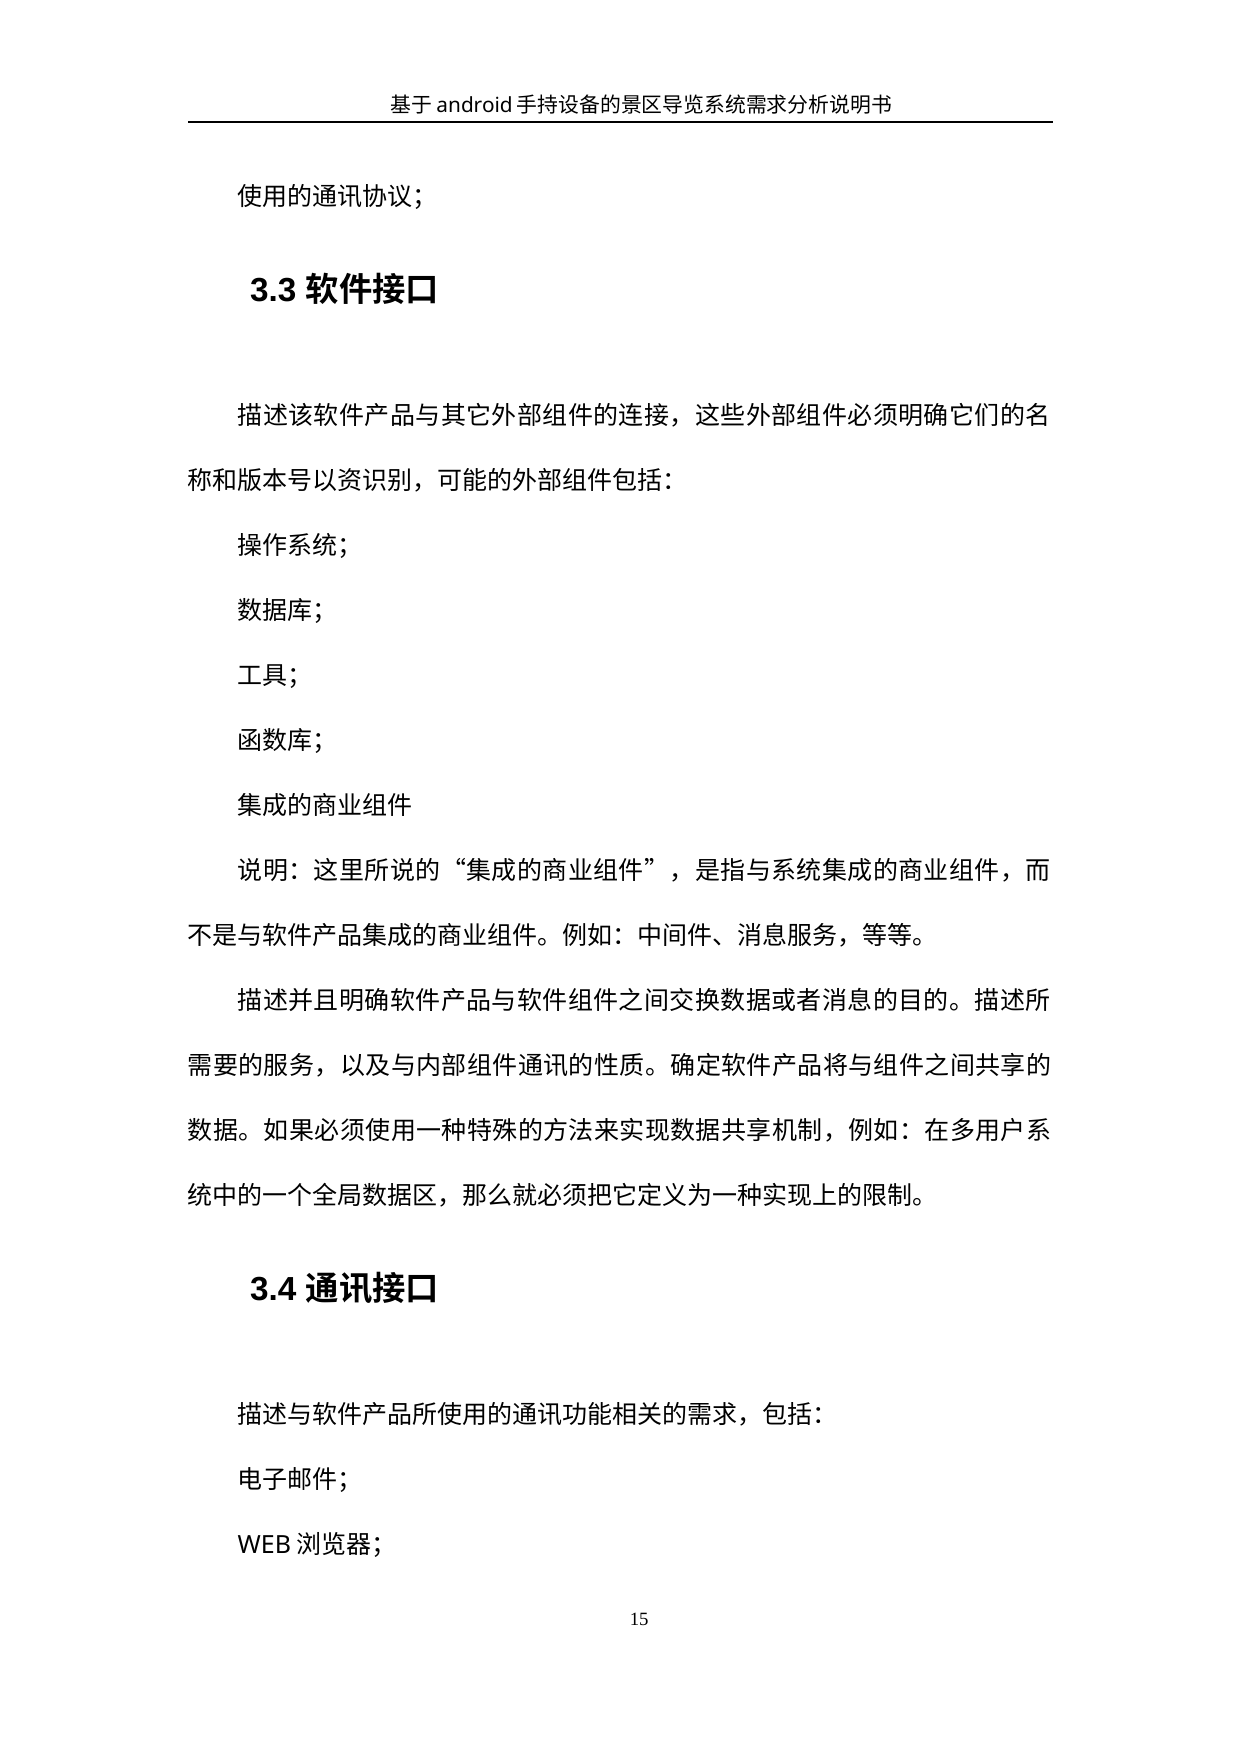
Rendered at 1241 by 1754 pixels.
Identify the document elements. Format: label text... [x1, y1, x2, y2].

text 电子邮件； [187, 1446, 1053, 1511]
text 描述与软件产品所使用的通讯功能相关的需求，包括： [187, 1381, 1053, 1446]
text 描述并且明确软件产品与软件组件之间交换数据或者消息的目的。描述所需要的服务，以及与内部组件通讯的性质。确定软件产品将与组件之间共享的数据。如果必须使用一种特殊的方法来实现数据共享机制，例如：在多用户系统中的一个全局数据区，那么就必须把它定义为一种实现上的限制。 [187, 966, 1053, 1226]
text 数据库； [187, 576, 1053, 641]
subtitle 软件接口 [206, 254, 1053, 319]
text 工具； [187, 641, 1053, 706]
subtitle 通讯接口 [206, 1253, 1053, 1318]
text 集成的商业组件 [187, 771, 1053, 836]
text 函数库； [187, 706, 1053, 771]
text 操作系统； [187, 511, 1053, 576]
text 描述该软件产品与其它外部组件的连接，这些外部组件必须明确它们的名称和版本号以资识别，可能的外部组件包括： [187, 381, 1053, 511]
text 说明：这里所说的“集成的商业组件”，是指与系统集成的商业组件，而不是与软件产品集成的商业组件。例如：中间件、消息服务，等等。 [187, 836, 1053, 966]
text 使用的通讯协议； [187, 162, 1053, 227]
text WEB浏览器； [187, 1511, 1053, 1576]
